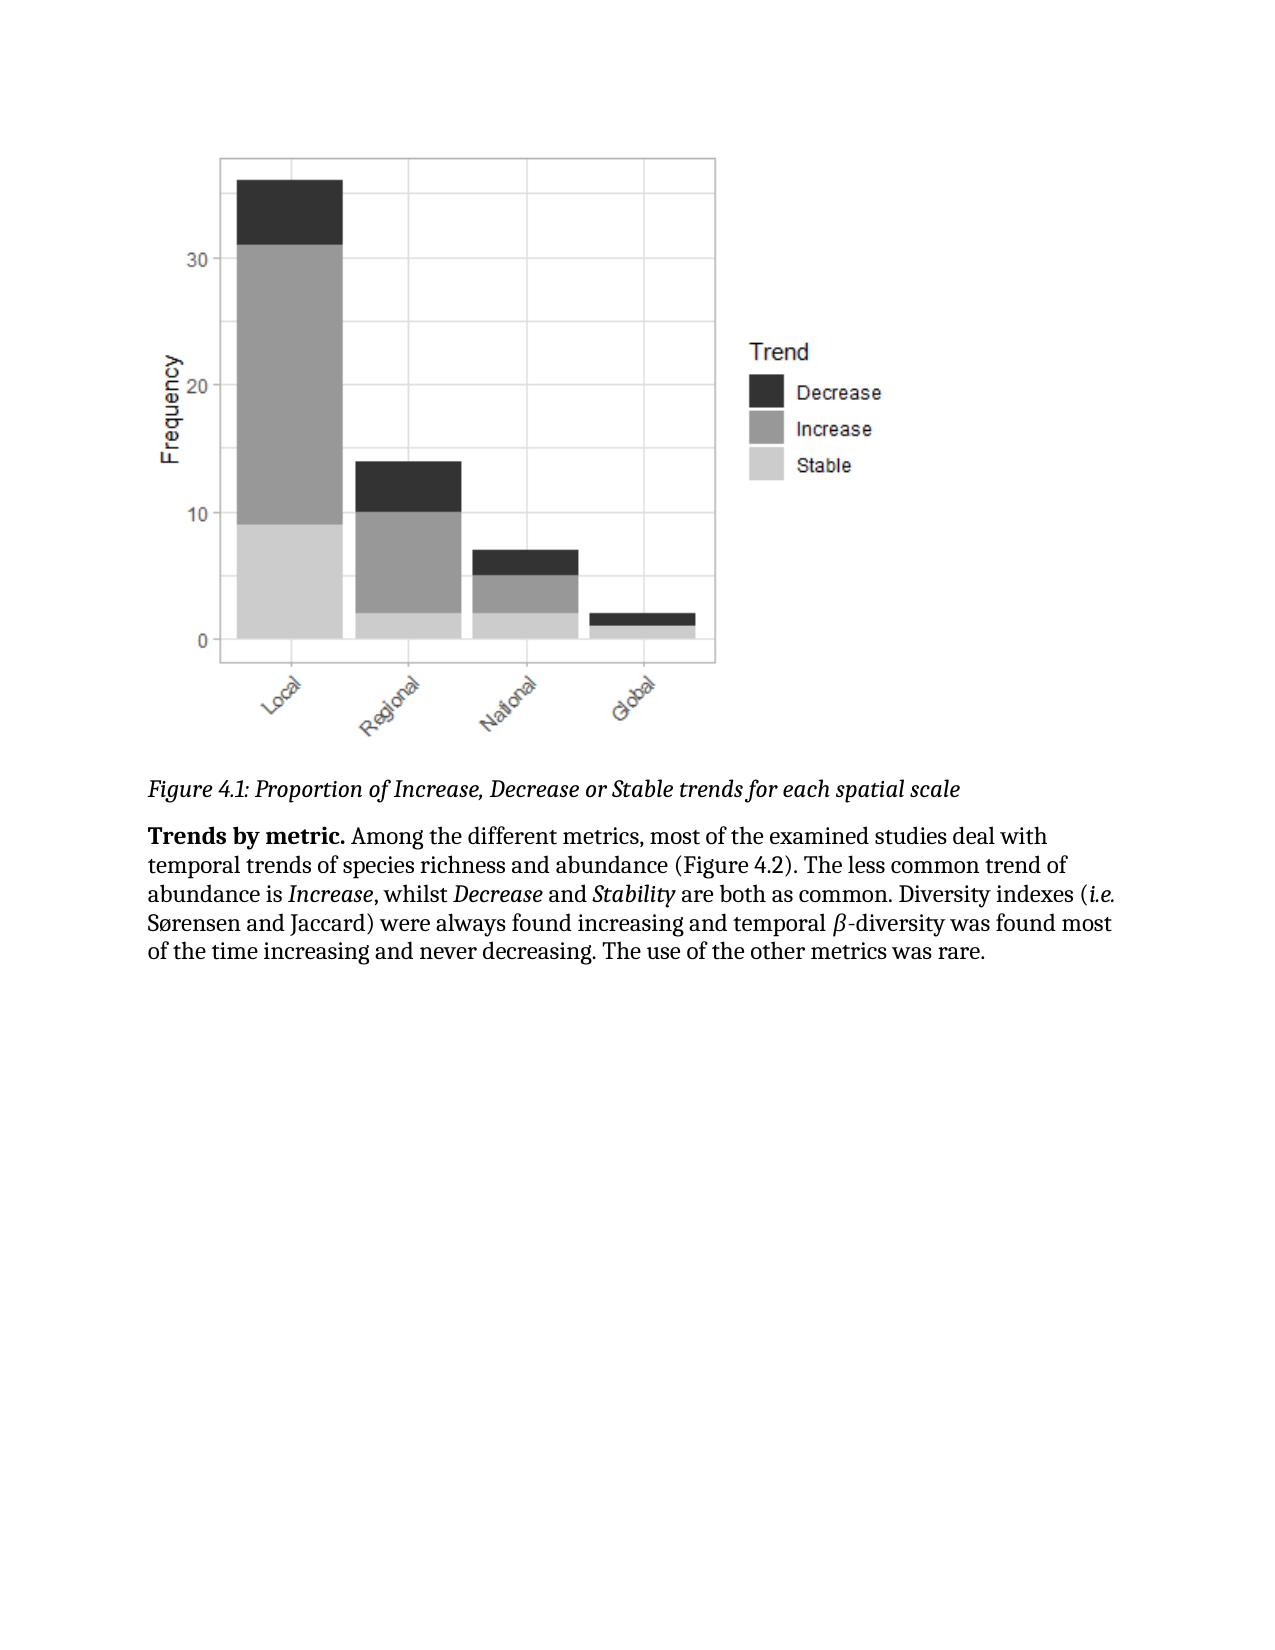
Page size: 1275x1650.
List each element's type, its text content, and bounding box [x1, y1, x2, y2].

text Figure 4.1: Proportion of Increase, Decrease or Stable trends for each spatial scale [148, 775, 1127, 803]
picture [147, 147, 906, 754]
text Trends by metric. Among the different metrics, most of the examined studies deal with temporal trends of species richness and abundance (Figure 4.2). The less common trend of abundance is Increase, whilst Decrease and Stability are both as common. Diversity indexes (i.e. Sørensen and Jaccard) were always found increasing and temporal -diversity was found most of the time increasing and never decreasing. The use of the other metrics was rare. [148, 822, 1127, 966]
